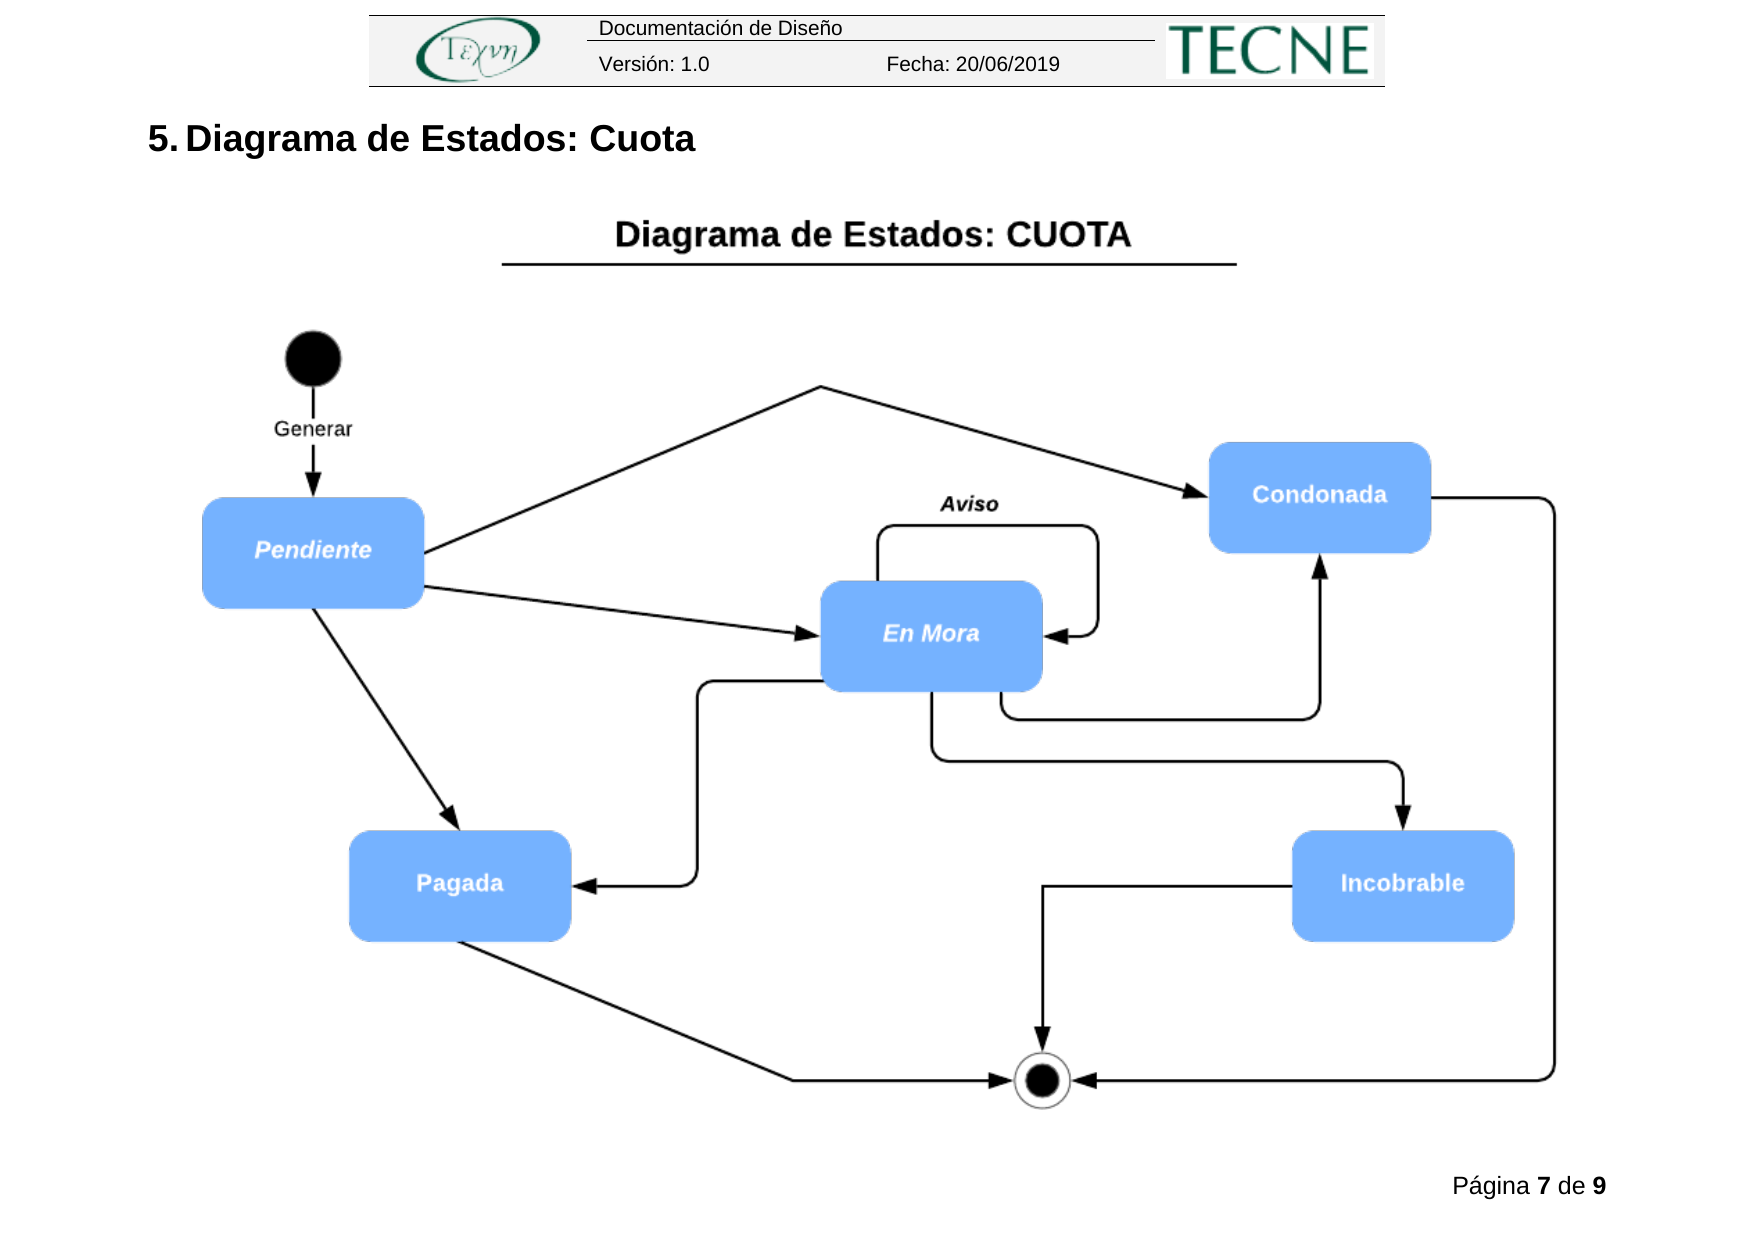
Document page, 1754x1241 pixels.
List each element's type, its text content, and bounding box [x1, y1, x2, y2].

subtitle Diagrama de Estados: Cuota [148, 116, 1606, 159]
picture [147, 180, 1606, 1128]
picture [1166, 23, 1374, 79]
